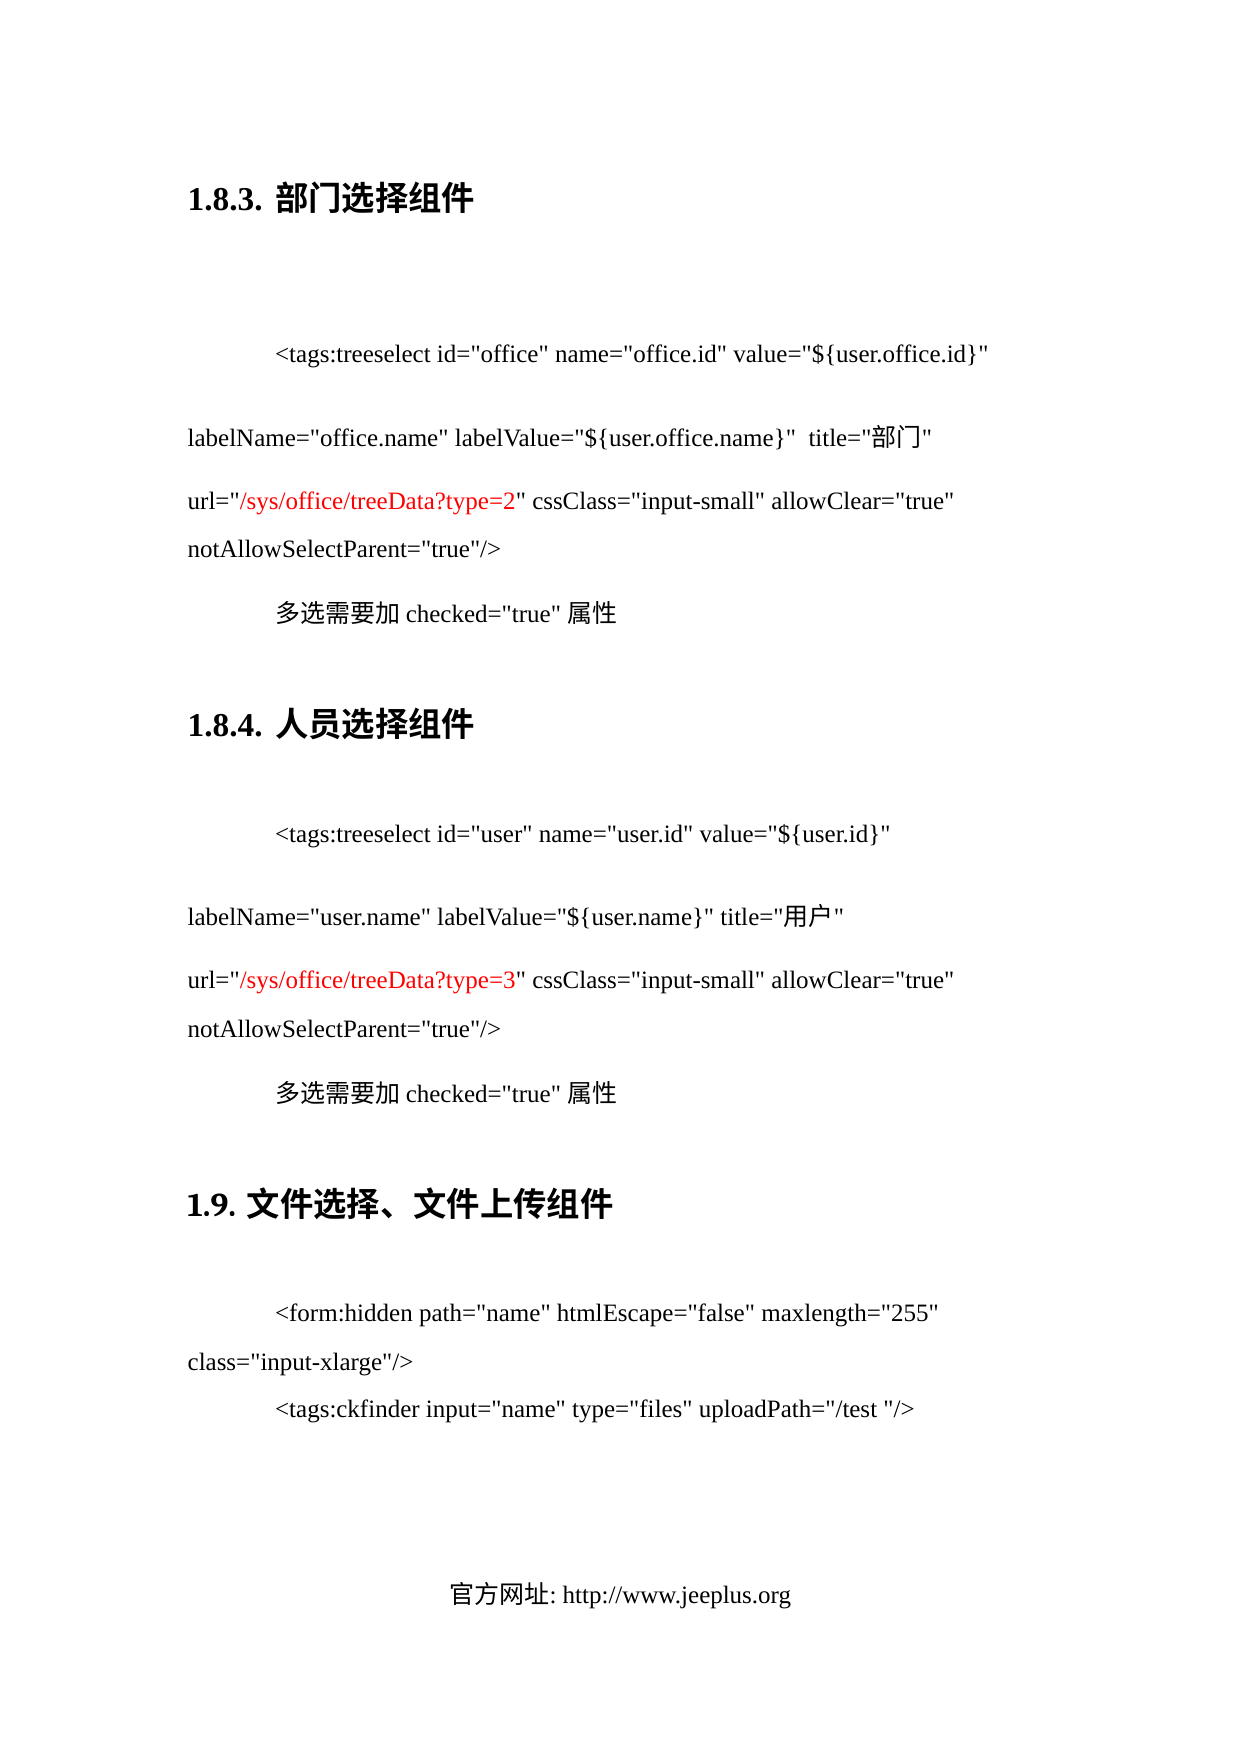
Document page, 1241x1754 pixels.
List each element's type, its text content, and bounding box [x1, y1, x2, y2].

subtitle 文件选择、文件上传组件 [187, 1169, 1053, 1234]
text 多选需要加 checked="true" 属性 [187, 579, 1053, 644]
text <tags:treeselect id="office" name="office.id" value="${user.office.id}" labelName="office.name" labelValue="${user.office.name}" title="部门" url="/sys/office/treeData?type=2" cssClass="input-small" allowClear="true" notAllowSelectParent="true"/> [187, 338, 1053, 565]
text <form:hidden path="name" htmlEscape="false" maxlength="255" class="input-xlarge"/> [187, 1296, 1053, 1377]
subtitle 人员选择组件 [187, 690, 1053, 755]
text <tags:treeselect id="user" name="user.id" value="${user.id}" labelName="user.name" labelValue="${user.name}" title="用户" url="/sys/office/treeData?type=3" cssClass="input-small" allowClear="true" notAllowSelectParent="true"/> [187, 817, 1053, 1044]
text 多选需要加 checked="true" 属性 [187, 1059, 1053, 1124]
text <tags:ckfinder input="name" type="files" uploadPath="/test "/> [187, 1392, 1053, 1424]
subtitle 部门选择组件 [187, 163, 1053, 228]
